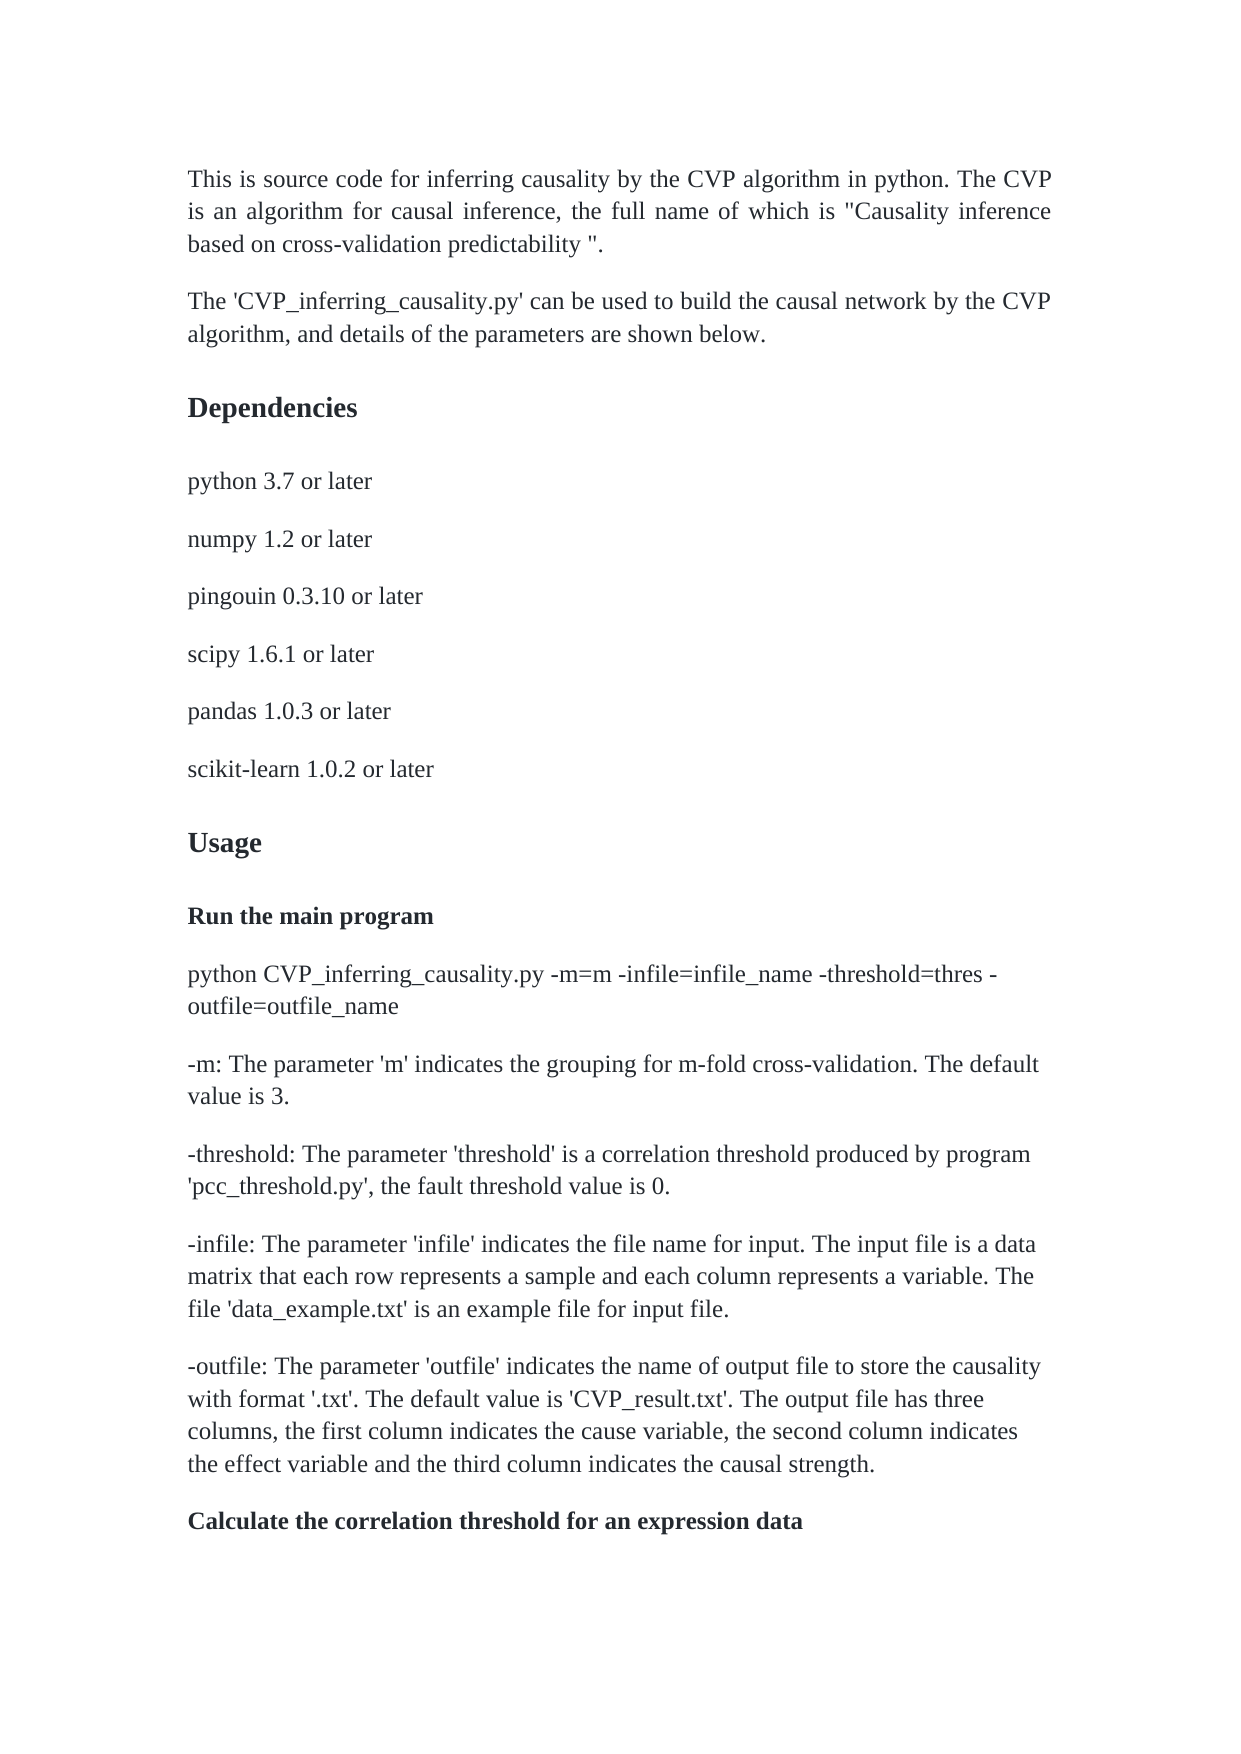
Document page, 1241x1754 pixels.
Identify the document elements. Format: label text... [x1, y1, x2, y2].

text The 'CVP_inferring_causality.py' can be used to build the causal network by the CVP algorithm, and details of the parameters are shown below. [187, 284, 1053, 349]
text Calculate the correlation threshold for an expression data [187, 1504, 1053, 1537]
text Usage [187, 809, 1053, 874]
text This is source code for inferring causality by the CVP algorithm in python. The CVP is an algorithm for causal inference, the full name of which is "Causality inference based on cross-validation predictability ". [187, 162, 1053, 259]
text pandas 1.0.3 or later [187, 694, 1053, 727]
text pingouin 0.3.10 or later [187, 579, 1053, 612]
text -outfile: The parameter 'outfile' indicates the name of output file to store the causality with format '.txt'. The default value is 'CVP_result.txt'. The output file has three columns, the first column indicates the cause variable, the second column indicates the effect variable and the third column indicates the causal strength. [187, 1349, 1053, 1479]
text numpy 1.2 or later [187, 522, 1053, 554]
text scikit-learn 1.0.2 or later [187, 752, 1053, 784]
text Run the main program [187, 899, 1053, 932]
text -m: The parameter 'm' indicates the grouping for m-fold cross-validation. The default value is 3. [187, 1047, 1053, 1112]
text -threshold: The parameter 'threshold' is a correlation threshold produced by program 'pcc_threshold.py', the fault threshold value is 0. [187, 1137, 1053, 1202]
text Dependencies [187, 374, 1053, 439]
text python CVP_inferring_causality.py -m=m -infile=infile_name -threshold=thres -outfile=outfile_name [187, 957, 1053, 1022]
text python 3.7 or later [187, 464, 1053, 497]
text scipy 1.6.1 or later [187, 637, 1053, 669]
